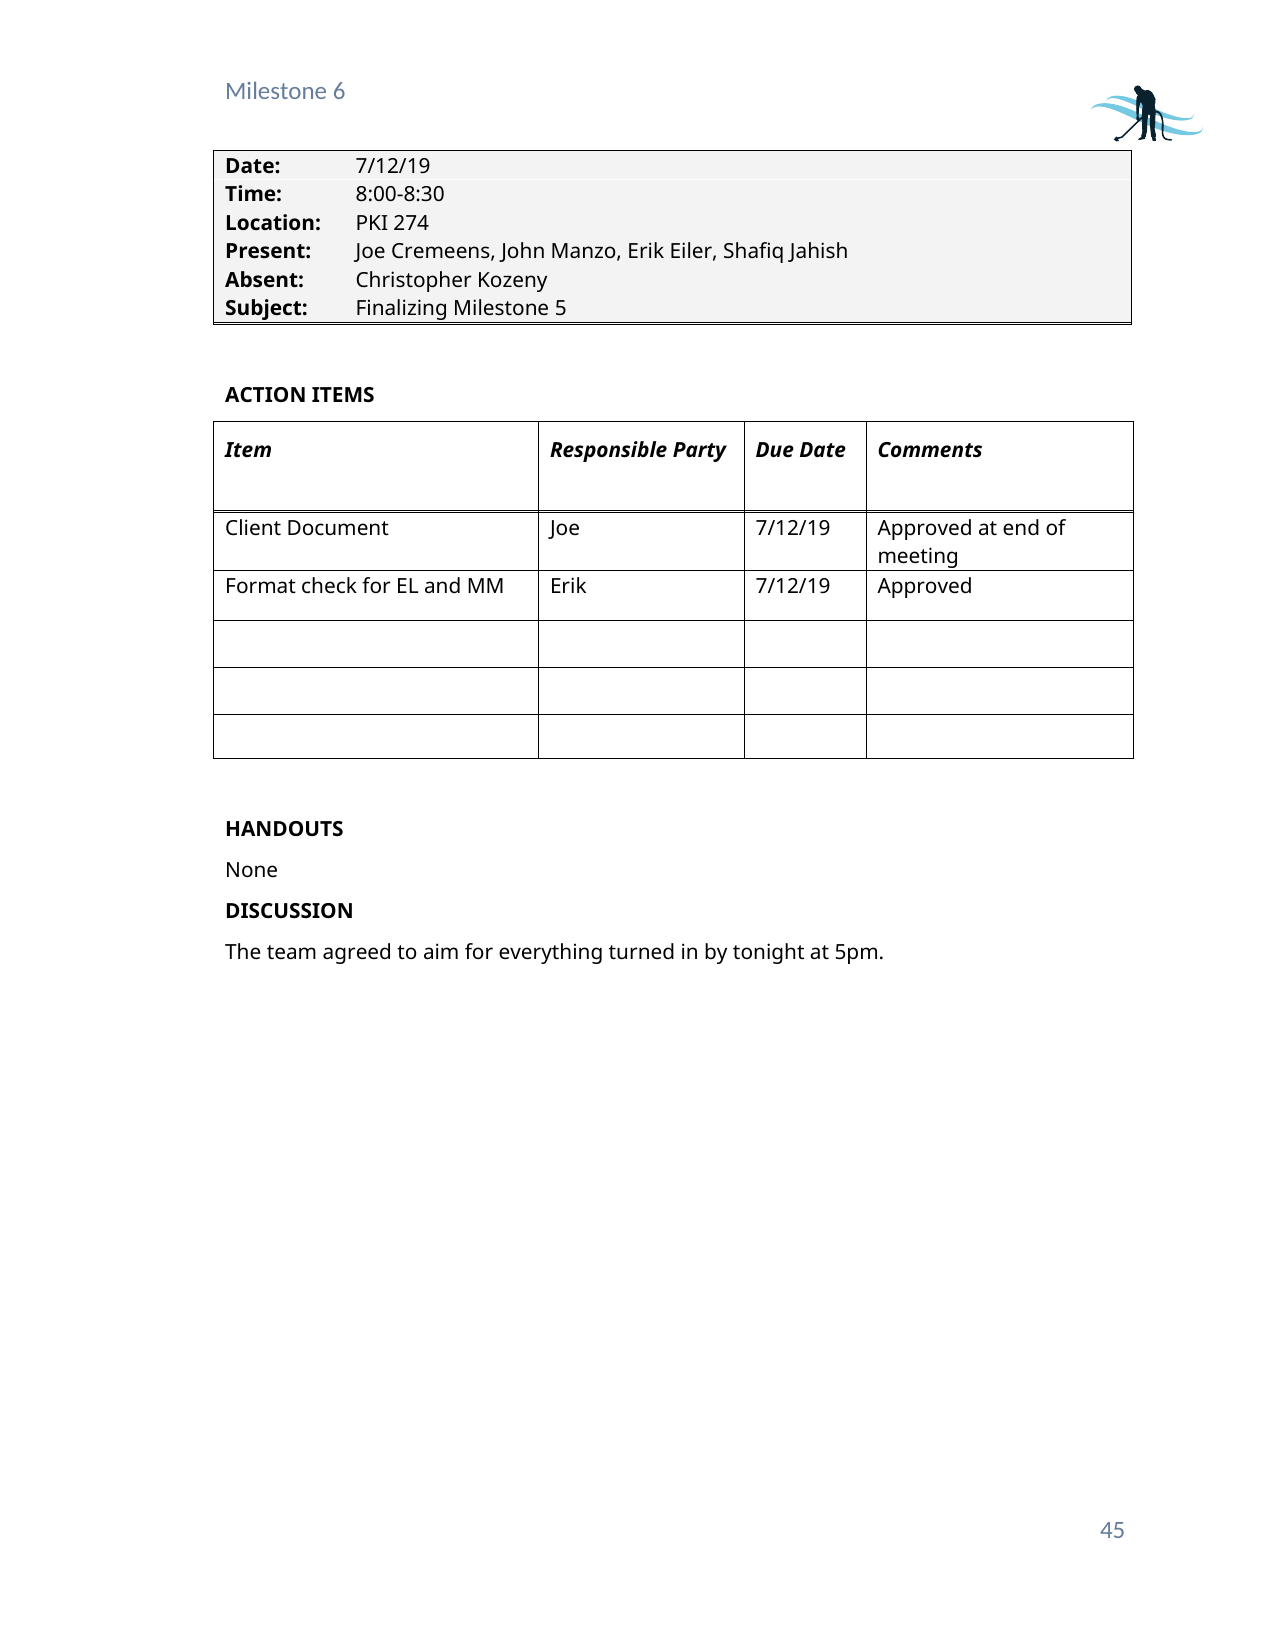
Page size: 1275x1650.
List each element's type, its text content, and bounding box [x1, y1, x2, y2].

table_header Responsible Party [539, 422, 744, 510]
table_cell [867, 715, 1133, 758]
table_cell [867, 621, 1133, 667]
table_cell [867, 668, 1133, 713]
table_cell Approved at end of meeting [867, 513, 1133, 570]
table_cell 7/12/19 [745, 571, 866, 619]
text None [225, 855, 1125, 884]
table_cell [745, 715, 866, 758]
table_cell [214, 621, 538, 667]
table_cell Joe Cremeens, John Manzo, Erik Eiler, Shafiq Jahish [344, 236, 1131, 265]
table_cell Time: [214, 180, 344, 208]
table_cell Approved [867, 571, 1133, 619]
table_cell [214, 715, 538, 758]
text HANDOUTS [225, 814, 1125, 843]
table_cell [539, 668, 744, 713]
text The team agreed to aim for everything turned in by tonight at 5pm. [225, 937, 1125, 966]
table_cell 7/12/19 [745, 513, 866, 570]
table_cell Finalizing Milestone 5 [344, 293, 1131, 322]
table_cell [214, 668, 538, 713]
table_cell Absent: [214, 265, 344, 293]
picture [1090, 85, 1203, 142]
table_cell Present: [214, 236, 344, 265]
text ACTION ITEMS [225, 380, 1125, 409]
table_header Due Date [745, 422, 866, 510]
table_cell Format check for EL and MM [214, 571, 538, 619]
table_cell Client Document [214, 513, 538, 570]
table_cell Location: [214, 208, 344, 236]
table_header Comments [867, 422, 1133, 510]
table_header Item [214, 422, 538, 510]
table_cell Joe [539, 513, 744, 570]
table_header 7/12/19 [344, 151, 1131, 179]
table_cell Subject: [214, 293, 344, 322]
table_cell [539, 621, 744, 667]
table_header Date: [214, 151, 344, 179]
table_cell [539, 715, 744, 758]
table_cell Christopher Kozeny [344, 265, 1131, 293]
table_cell PKI 274 [344, 208, 1131, 236]
table_cell 8:00-8:30 [344, 180, 1131, 208]
table_cell [745, 621, 866, 667]
table_cell [745, 668, 866, 713]
table_cell Erik [539, 571, 744, 619]
text DISCUSSION [225, 896, 1125, 925]
